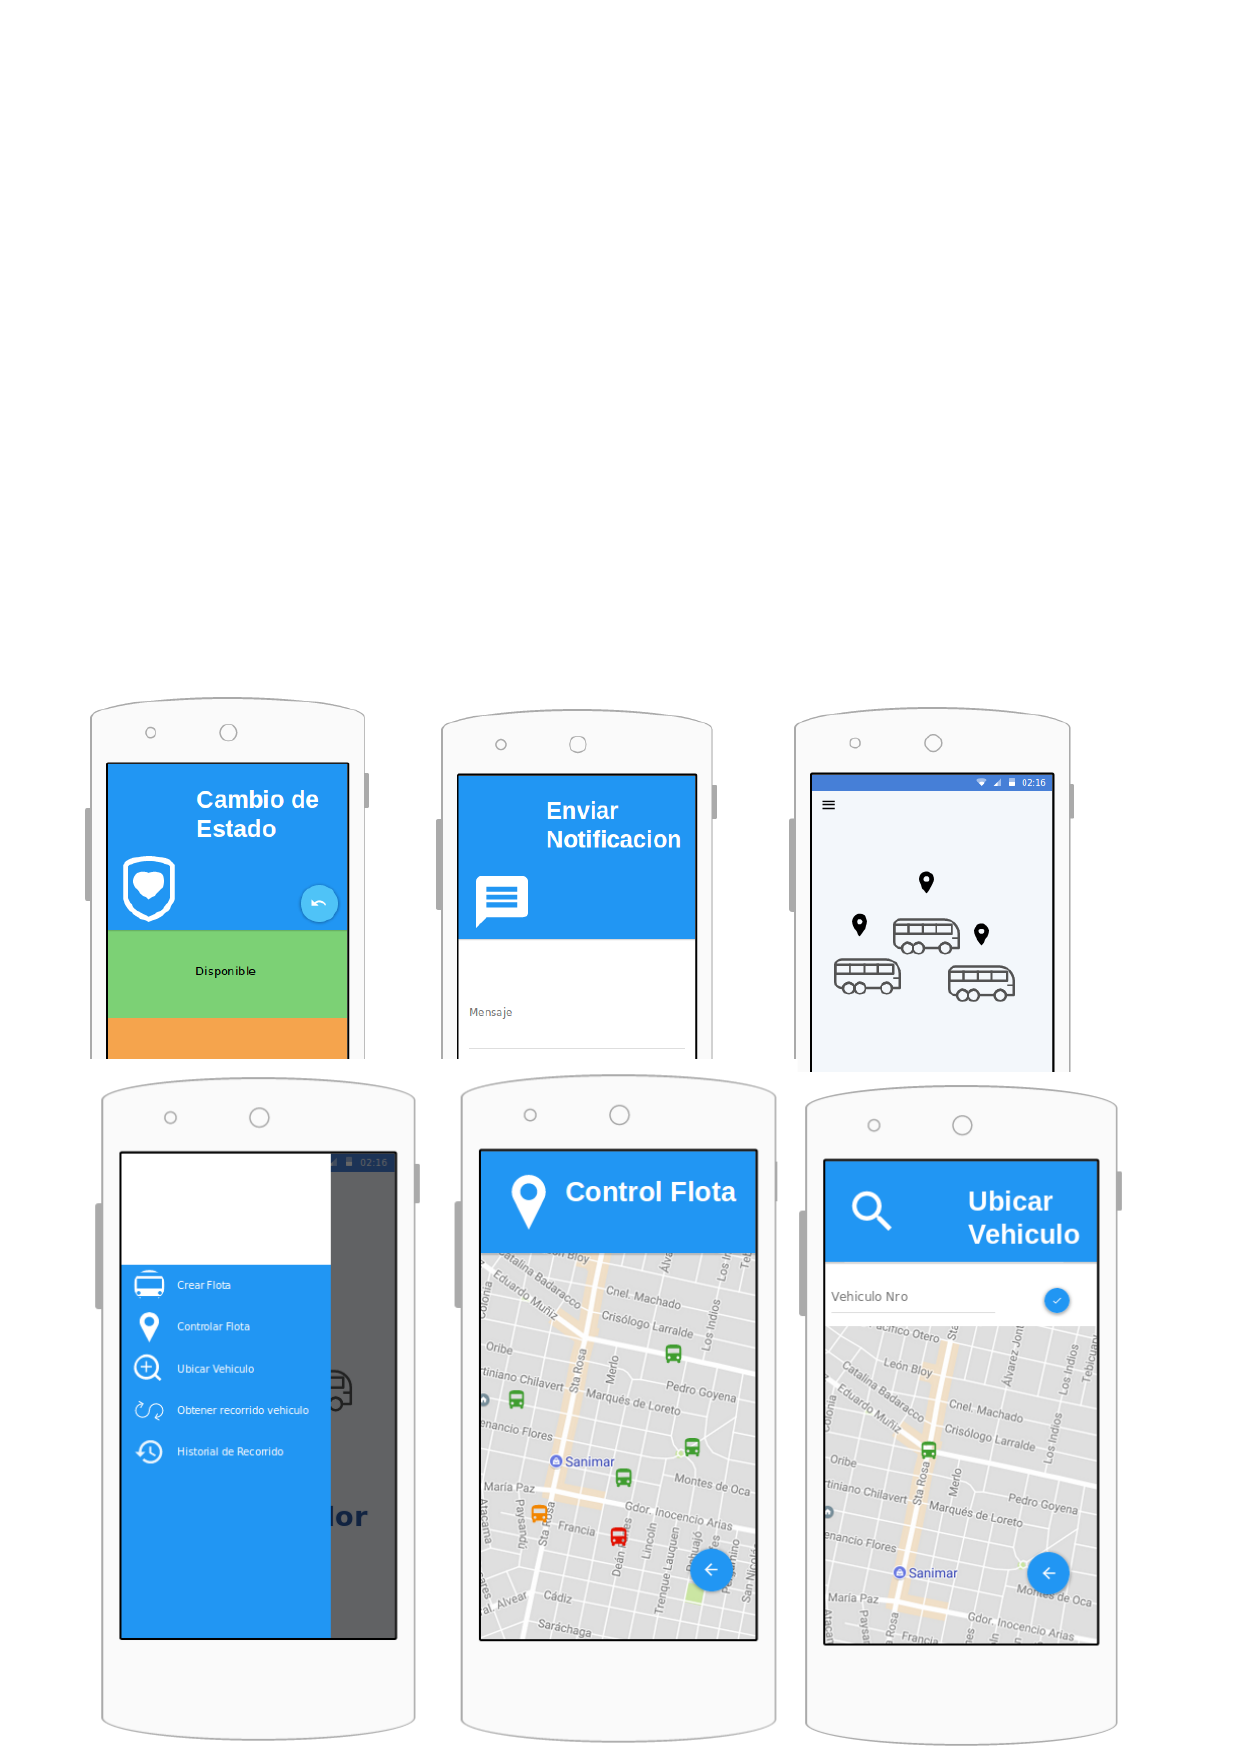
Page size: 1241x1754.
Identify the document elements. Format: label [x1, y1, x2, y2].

picture [70, 686, 1143, 1754]
